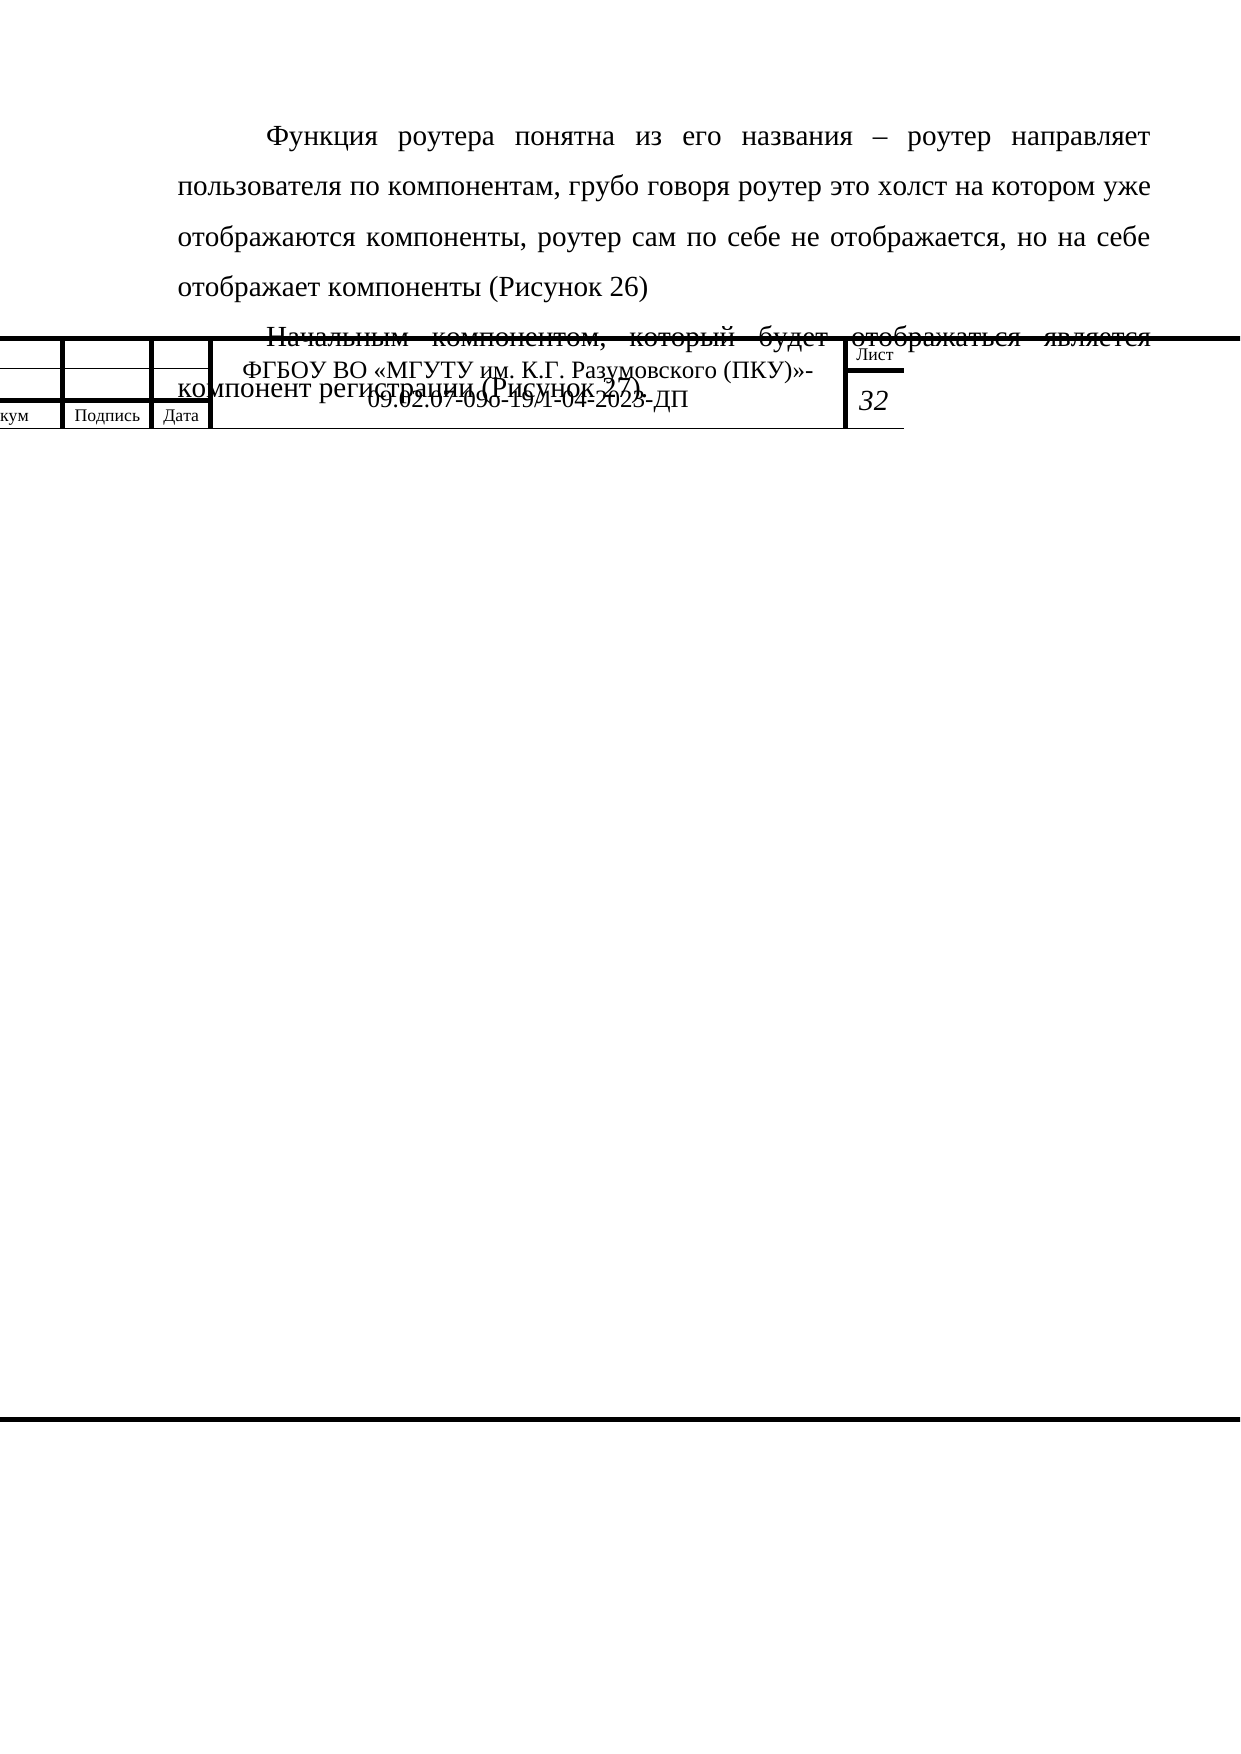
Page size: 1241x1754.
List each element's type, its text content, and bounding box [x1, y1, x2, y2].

text Функция роутера понятна из его названия – роутер направляет пользователя по компонентам, грубо говоря роутер это холст на котором уже отображаются компоненты, роутер сам по себе не отображается, но на себе отображает компоненты (Рисунок 26) [177, 118, 1152, 303]
text Начальным компонентом, который будет отображаться является компонент регистрации (Рисунок 27). [177, 319, 1152, 403]
